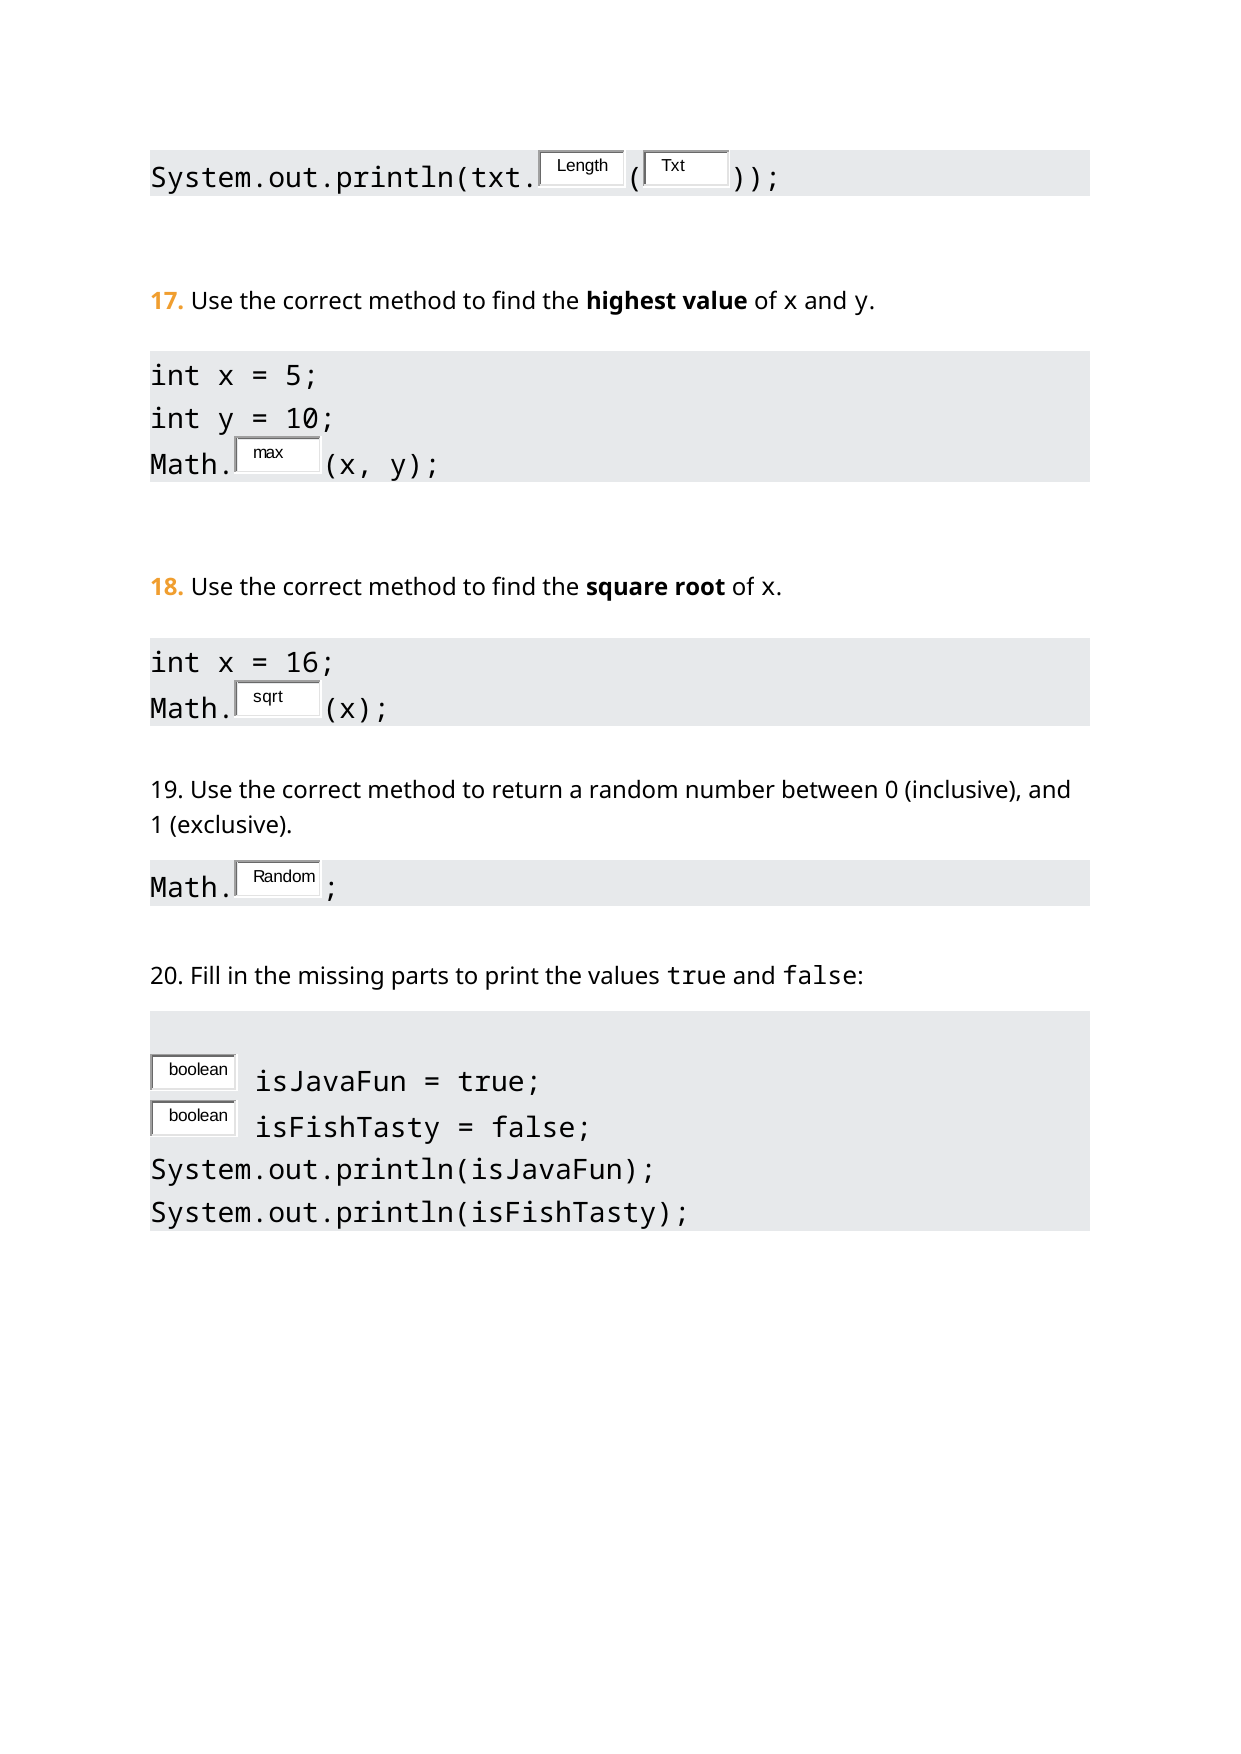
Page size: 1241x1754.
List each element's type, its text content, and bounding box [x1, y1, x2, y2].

text int x = 16; [150, 638, 1090, 680]
text Math.(x); [150, 680, 1090, 726]
text Math.; [150, 860, 1090, 906]
text Math.(x, y); [150, 436, 1090, 482]
text 17. Use the correct method to find the highest value of x and y. [150, 281, 1090, 316]
text int y = 10; [150, 394, 1090, 436]
text System.out.println(txt.()); [150, 150, 1090, 196]
text System.out.println(isJavaFun); [150, 1146, 1090, 1188]
text 18. Use the correct method to find the square root of x. [150, 568, 1090, 603]
text int x = 5; [150, 351, 1090, 394]
text System.out.println(isFishTasty); [150, 1188, 1090, 1231]
text isFishTasty = false; [150, 1100, 1090, 1146]
text 20. Fill in the missing parts to print the values true and false: [150, 958, 1090, 992]
text 19. Use the correct method to return a random number between 0 (inclusive), and 1 (exclusive). [150, 773, 1090, 841]
text isJavaFun = true; [150, 1011, 1090, 1100]
